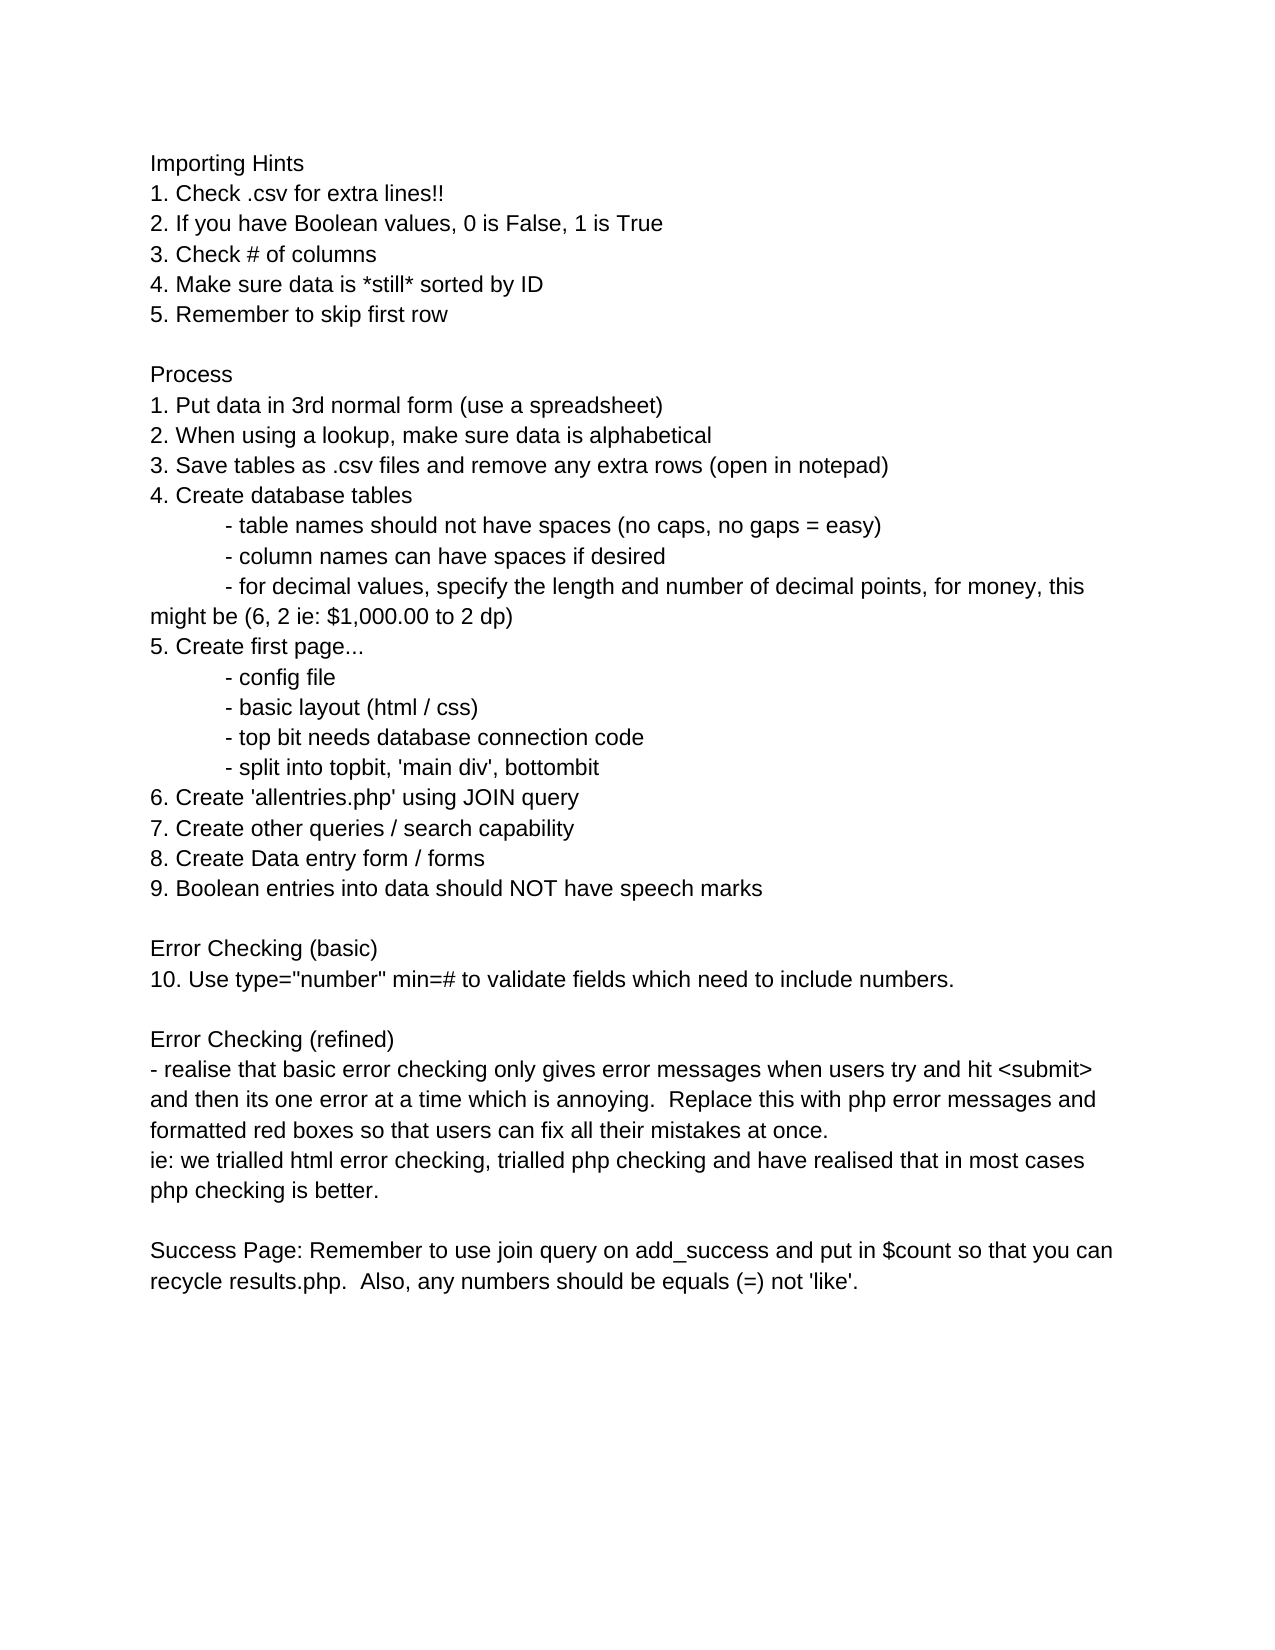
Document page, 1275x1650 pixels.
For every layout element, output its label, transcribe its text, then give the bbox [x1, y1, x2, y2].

text Error Checking (refined) [150, 1026, 1125, 1052]
text 1. Check .csv for extra lines!! [150, 180, 1125, 207]
text - column names can have spaces if desired [150, 543, 1125, 569]
text 9. Boolean entries into data should NOT have speech marks [150, 875, 1125, 901]
text 2. When using a lookup, make sure data is alphabetical [150, 422, 1125, 448]
text 4. Make sure data is *still* sorted by ID [150, 271, 1125, 297]
text 8. Create Data entry form / forms [150, 845, 1125, 871]
text - realise that basic error checking only gives error messages when users try and hit <submit> and then its one error at a time which is annoying. Replace this with php error messages and formatted red boxes so that users can fix all their mistakes at once. [150, 1056, 1125, 1143]
text 1. Put data in 3rd normal form (use a spreadsheet) [150, 392, 1125, 418]
text - config file [150, 663, 1125, 690]
text 7. Create other queries / search capability [150, 814, 1125, 841]
text 6. Create 'allentries.php' using JOIN query [150, 784, 1125, 811]
text ie: we trialled html error checking, trialled php checking and have realised that in most cases php checking is better. [150, 1147, 1125, 1203]
text 5. Create first page... [150, 633, 1125, 660]
text 2. If you have Boolean values, 0 is False, 1 is True [150, 210, 1125, 237]
text Success Page: Remember to use join query on add_success and put in $count so that you can recycle results.php. Also, any numbers should be equals (=) not 'like'. [150, 1237, 1125, 1294]
text Importing Hints [150, 150, 1125, 176]
text 3. Check # of columns [150, 241, 1125, 267]
text - basic layout (html / css) [150, 694, 1125, 720]
text - split into topbit, 'main div', bottombit [150, 754, 1125, 781]
text - for decimal values, specify the length and number of decimal points, for money, this might be (6, 2 ie: $1,000.00 to 2 dp) [150, 573, 1125, 629]
text Process [150, 361, 1125, 388]
text - top bit needs database connection code [150, 724, 1125, 750]
text 3. Save tables as .csv files and remove any extra rows (open in notepad) [150, 452, 1125, 478]
text Error Checking (basic) [150, 935, 1125, 962]
text 4. Create database tables [150, 482, 1125, 509]
text 10. Use type="number" min=# to validate fields which need to include numbers. [150, 966, 1125, 992]
text 5. Remember to skip first row [150, 301, 1125, 327]
text - table names should not have spaces (no caps, no gaps = easy) [150, 512, 1125, 539]
